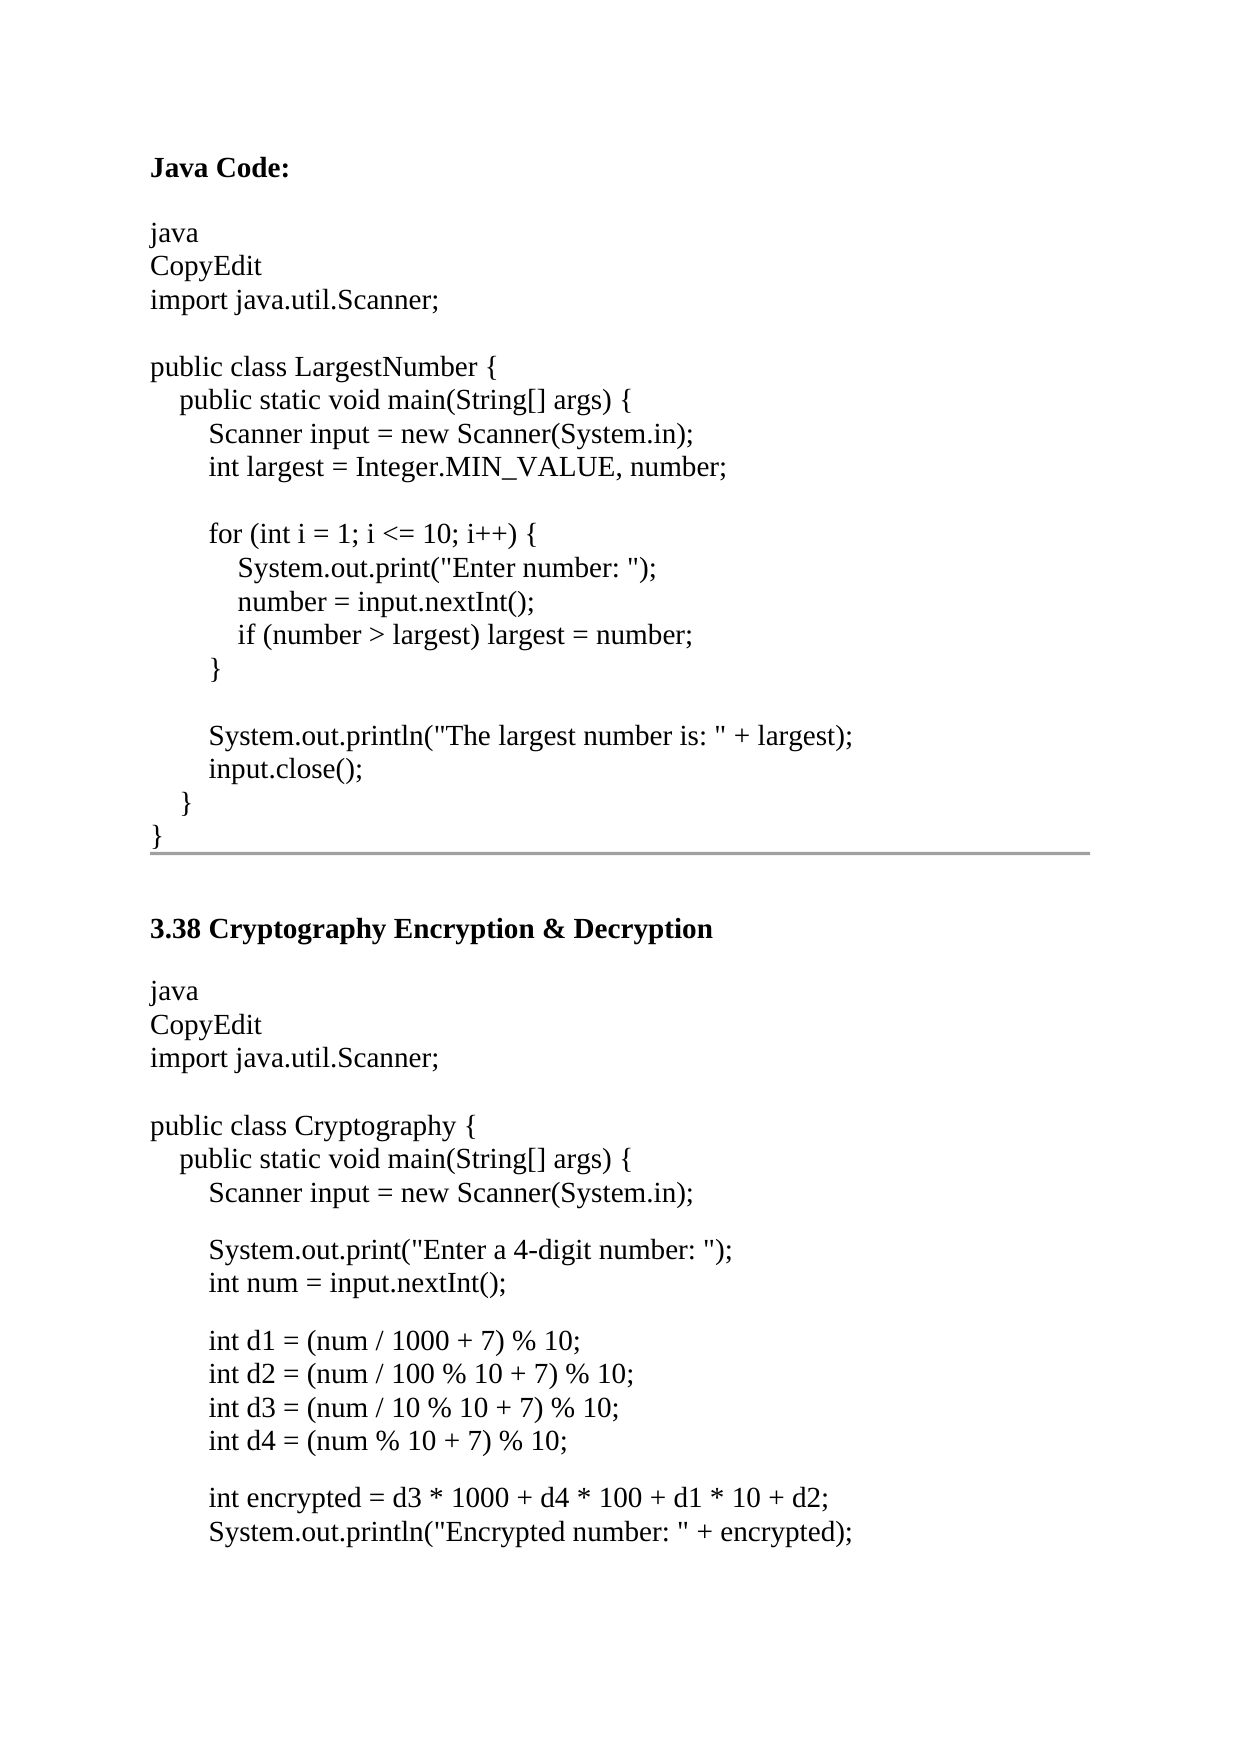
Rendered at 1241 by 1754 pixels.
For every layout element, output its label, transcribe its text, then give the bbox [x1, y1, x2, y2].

text input.close(); [150, 751, 1090, 785]
text public static void main(String[] args) { [150, 382, 1090, 416]
text java [150, 215, 1090, 248]
text int encrypted = d3 * 1000 + d4 * 100 + d1 * 10 + d2; [150, 1481, 1090, 1514]
text } [150, 818, 1090, 851]
text System.out.println("The largest number is: " + largest); [150, 718, 1090, 751]
text int num = input.nextInt(); [150, 1266, 1090, 1299]
text import java.util.Scanner; [150, 282, 1090, 315]
text Scanner input = new Scanner(System.in); [150, 416, 1090, 449]
text CopyEdit [150, 248, 1090, 282]
text System.out.print("Enter a 4-digit number: "); [150, 1232, 1090, 1266]
text for (int i = 1; i <= 10; i++) { [150, 517, 1090, 550]
text import java.util.Scanner; [150, 1041, 1090, 1074]
subtitle 3.38 Cryptography Encryption & Decryption [150, 911, 1090, 944]
text Java Code: [150, 150, 1090, 183]
text number = input.nextInt(); [150, 584, 1090, 617]
text int d1 = (num / 1000 + 7) % 10; [150, 1323, 1090, 1356]
text int largest = Integer.MIN_VALUE, number; [150, 449, 1090, 483]
text System.out.println("Encrypted number: " + encrypted); [150, 1514, 1090, 1548]
text public static void main(String[] args) { [150, 1141, 1090, 1175]
text int d4 = (num % 10 + 7) % 10; [150, 1423, 1090, 1457]
text } [150, 651, 1090, 684]
text java [150, 973, 1090, 1007]
text public class LargestNumber { [150, 349, 1090, 382]
text if (number > largest) largest = number; [150, 617, 1090, 651]
text public class Cryptography { [150, 1108, 1090, 1141]
text System.out.print("Enter number: "); [150, 550, 1090, 584]
text CopyEdit [150, 1007, 1090, 1041]
text int d3 = (num / 10 % 10 + 7) % 10; [150, 1390, 1090, 1423]
text Scanner input = new Scanner(System.in); [150, 1175, 1090, 1208]
text int d2 = (num / 100 % 10 + 7) % 10; [150, 1356, 1090, 1390]
text } [150, 785, 1090, 818]
